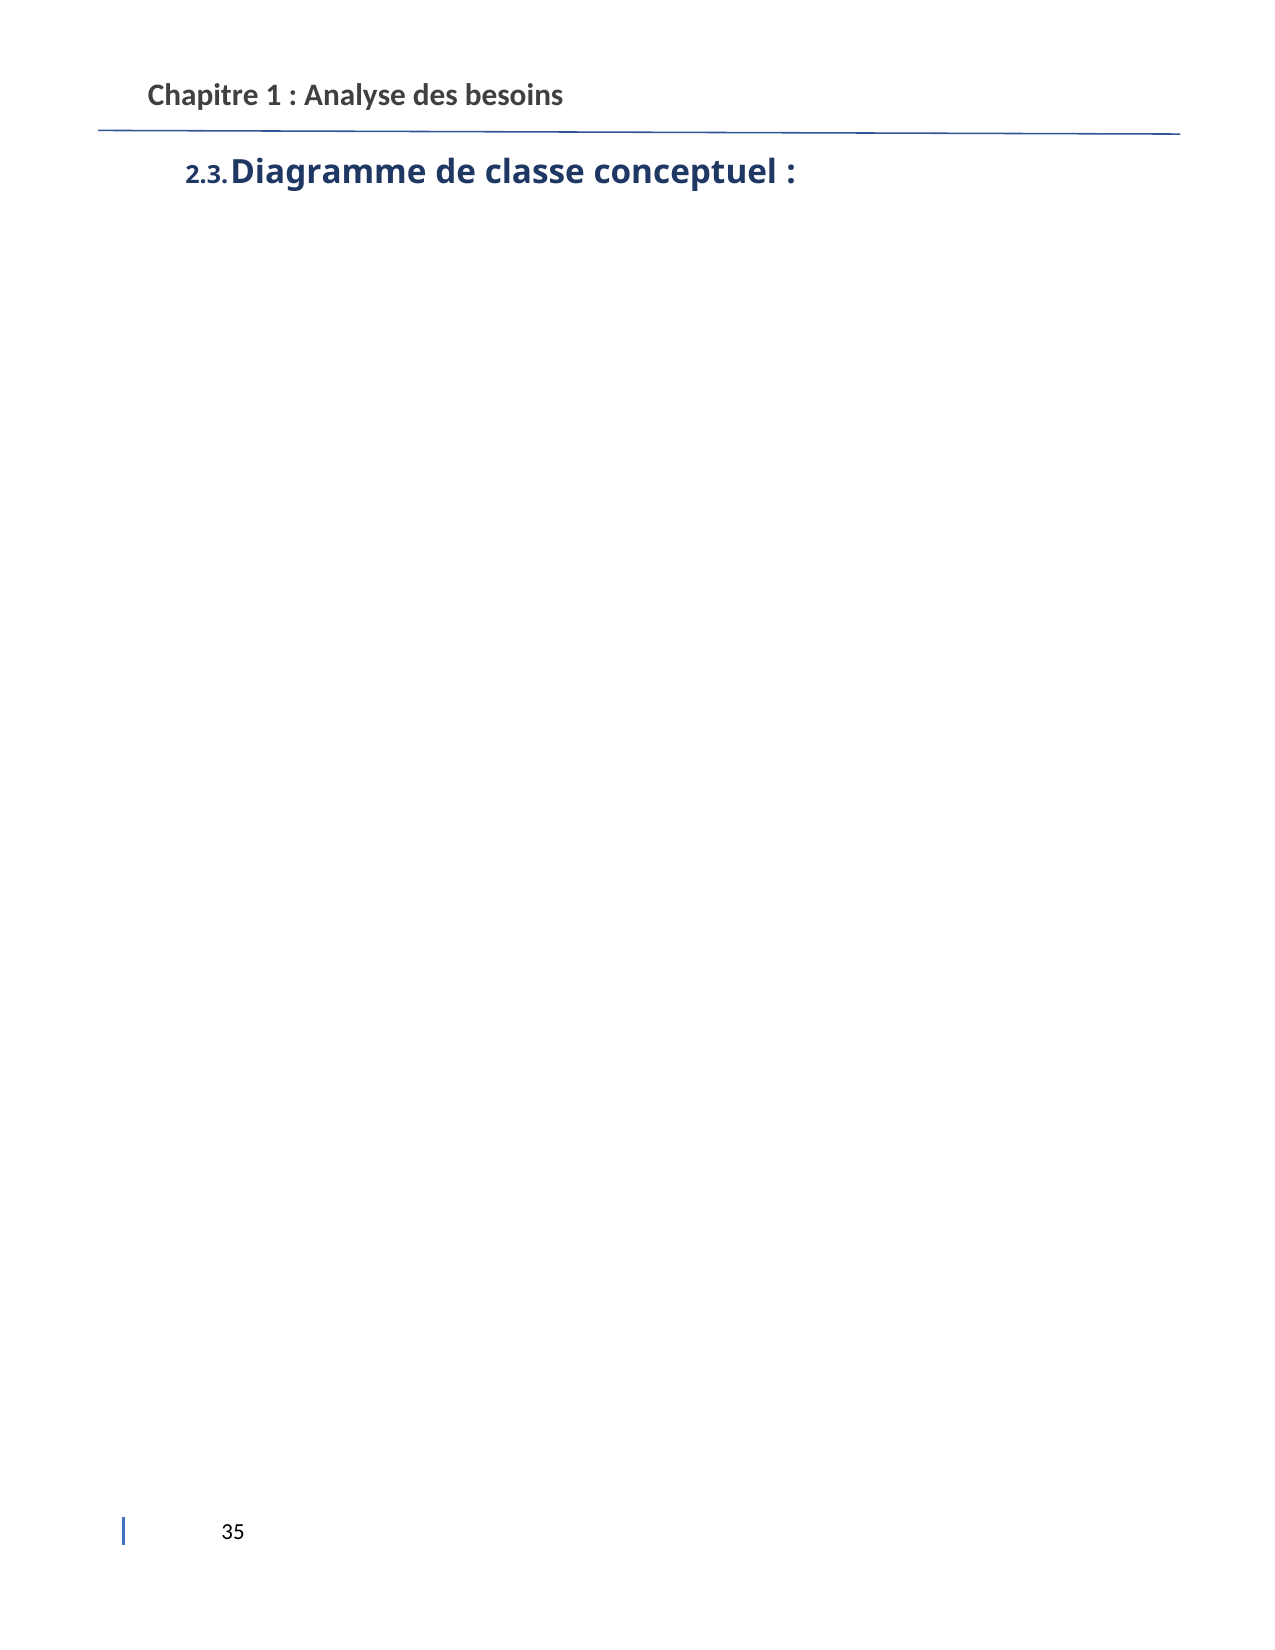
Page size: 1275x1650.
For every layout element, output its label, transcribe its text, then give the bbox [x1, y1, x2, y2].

subtitle Diagramme de classe conceptuel : [185, 148, 1127, 193]
